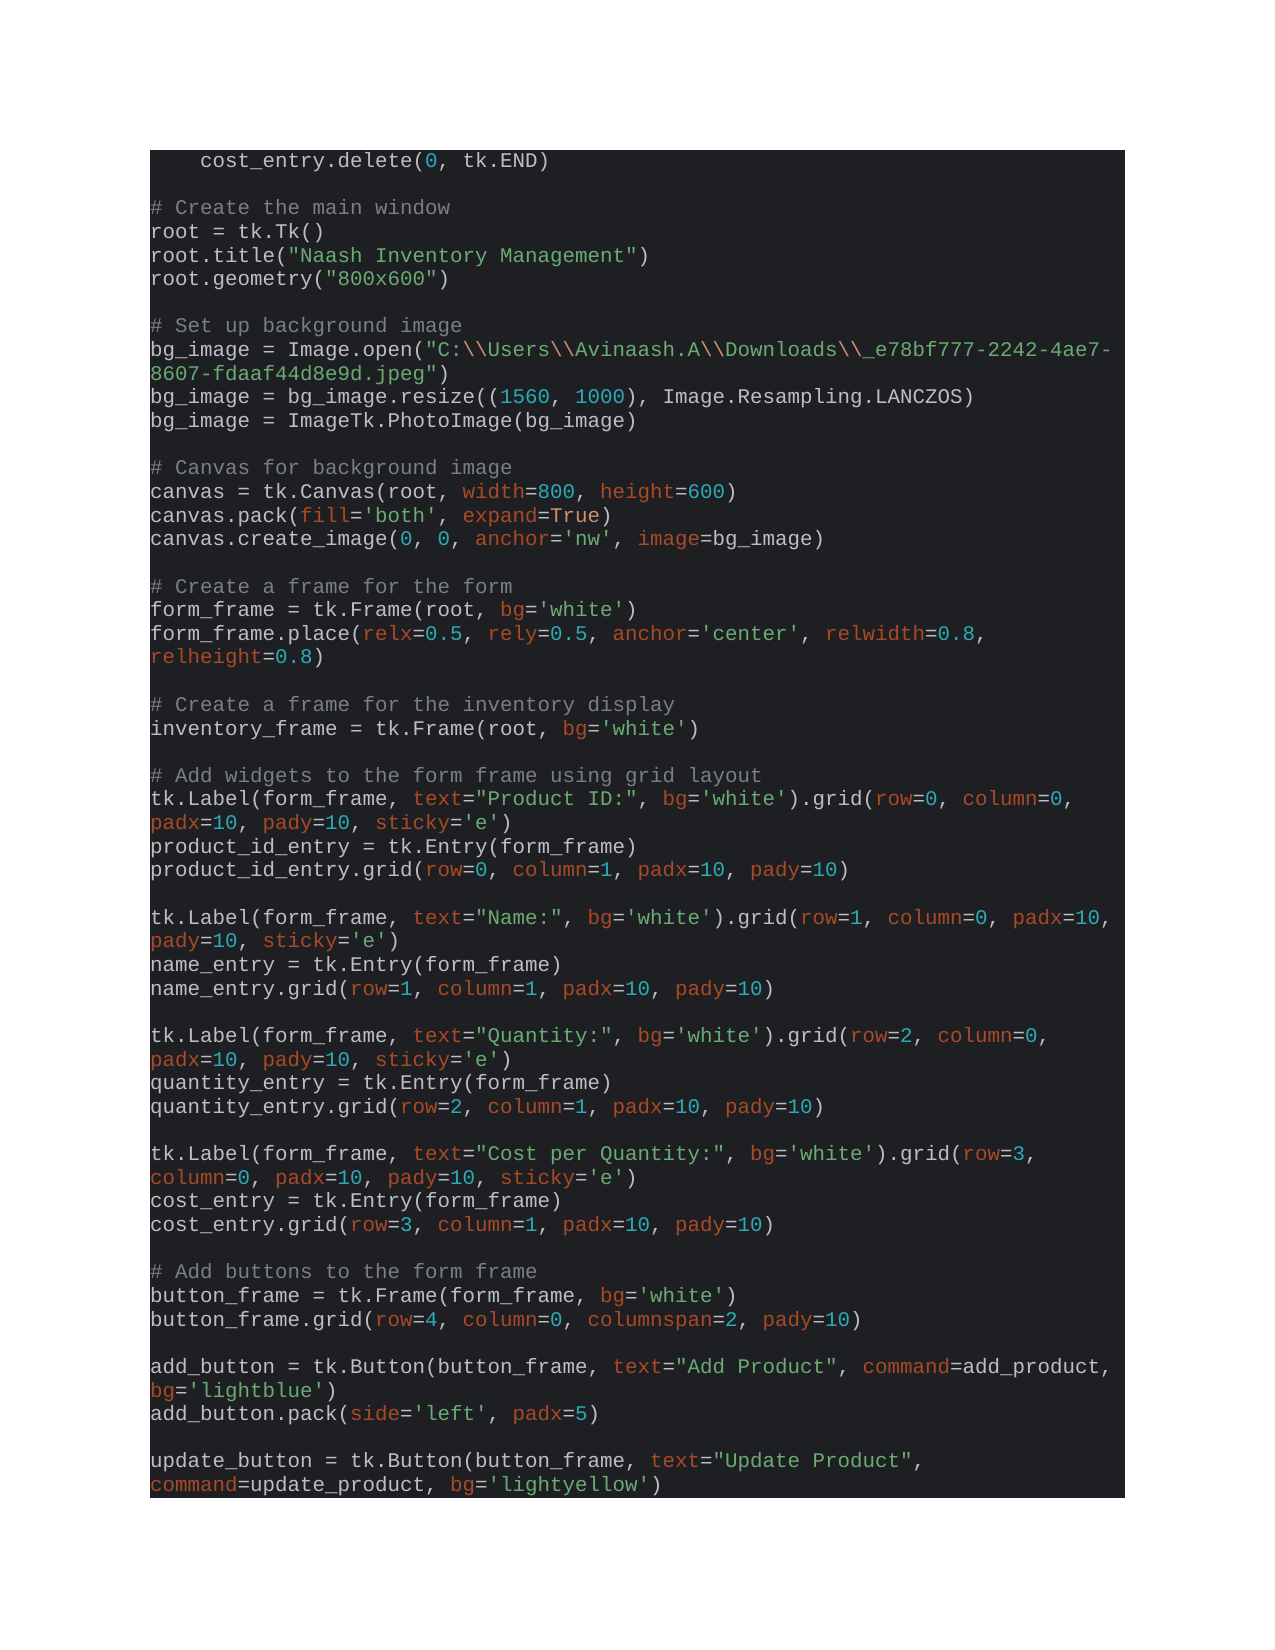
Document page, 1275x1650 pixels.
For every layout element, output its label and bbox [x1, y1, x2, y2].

text [150, 150, 1125, 1498]
